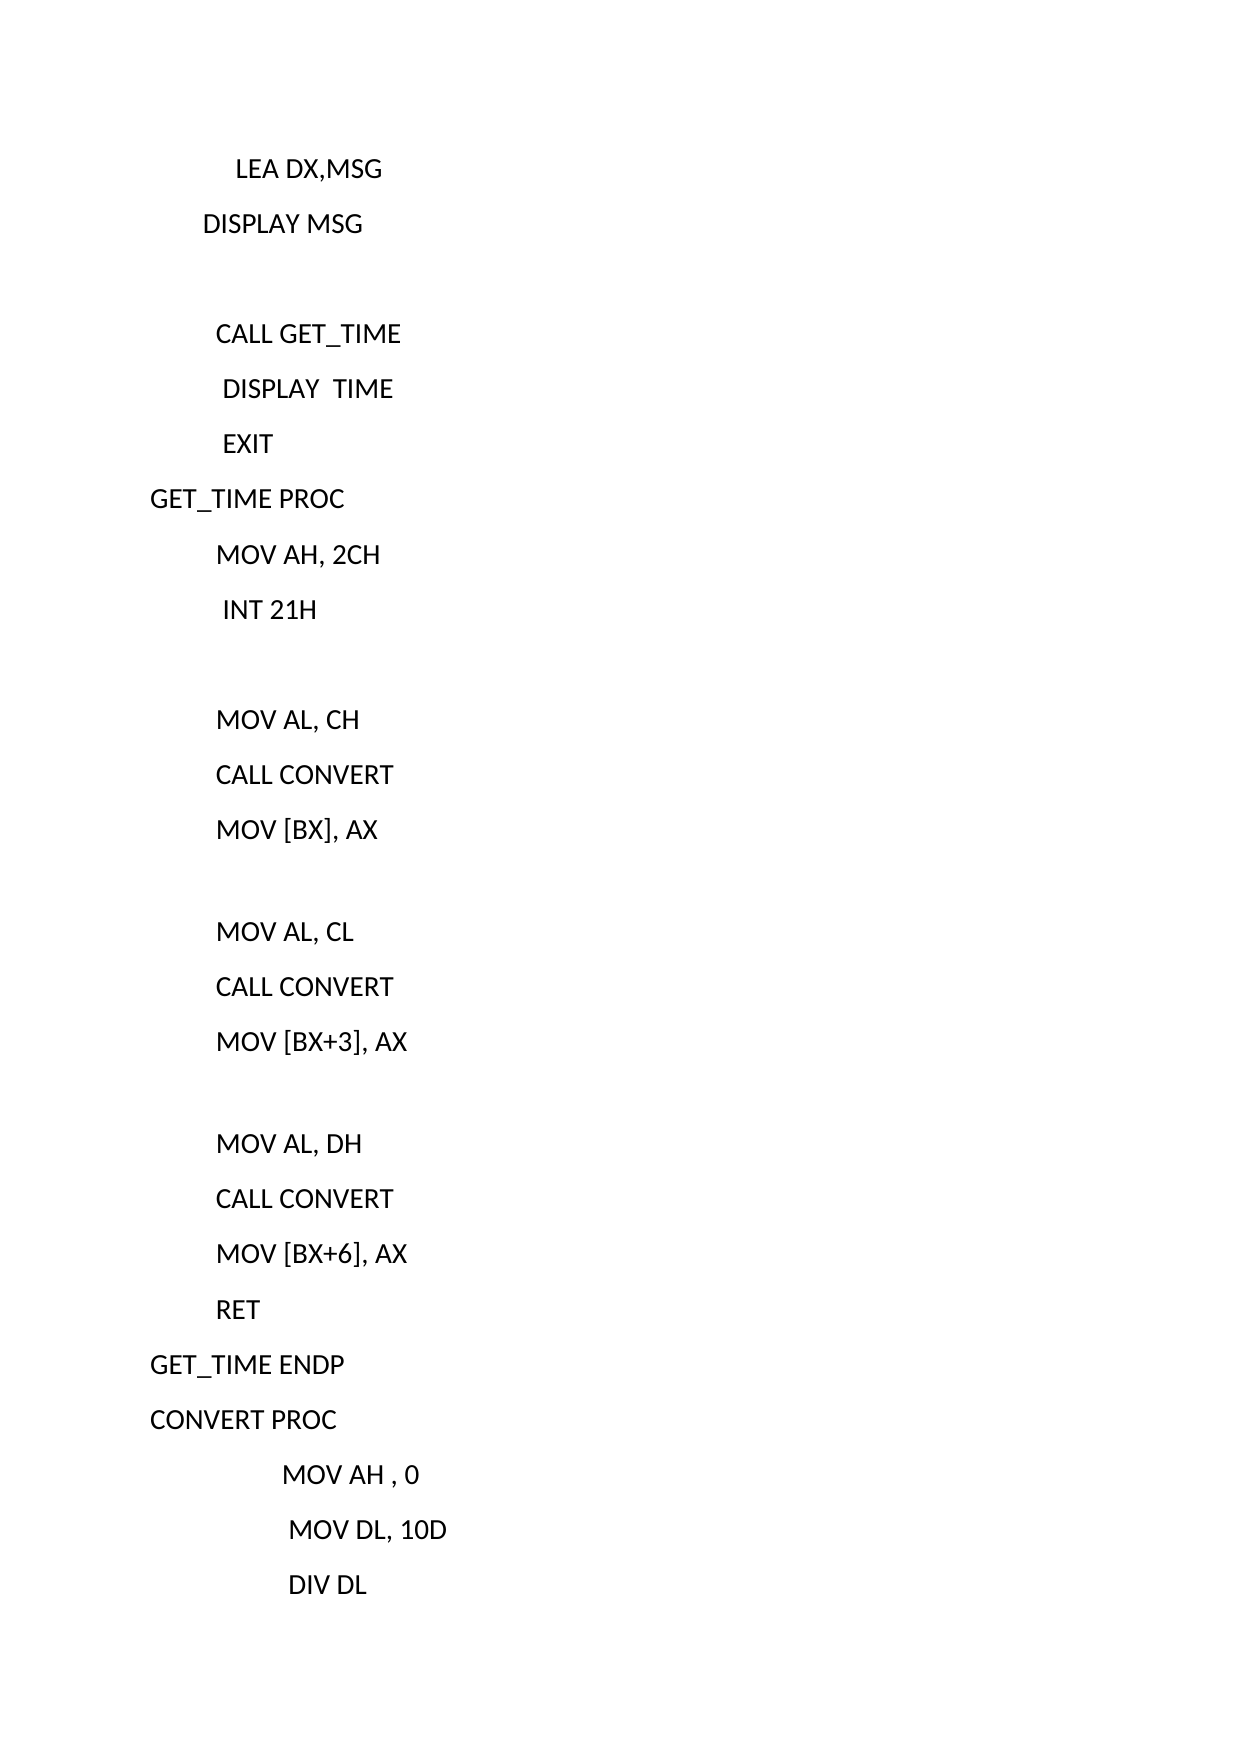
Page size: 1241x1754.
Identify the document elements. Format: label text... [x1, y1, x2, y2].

text CALL CONVERT [150, 756, 1090, 792]
text DISPLAY MSG [150, 205, 1090, 241]
text INT 21H [150, 591, 1090, 626]
text LEA DX,MSG [150, 150, 1090, 186]
text MOV [BX+3], AX [150, 1023, 1090, 1059]
text EXIT [150, 426, 1090, 461]
text MOV [BX+6], AX [150, 1236, 1090, 1271]
text DIV DL [150, 1566, 1090, 1602]
text DISPLAY TIME [150, 370, 1090, 406]
text GET_TIME ENDP [150, 1346, 1090, 1381]
text GET_TIME PROC [150, 481, 1090, 516]
text RET [150, 1291, 1090, 1326]
text CALL GET_TIME [150, 315, 1090, 351]
text CALL CONVERT [150, 1181, 1090, 1216]
text CONVERT PROC [150, 1401, 1090, 1437]
text MOV AL, CH [150, 701, 1090, 737]
text CALL CONVERT [150, 968, 1090, 1004]
text MOV AH , 0 [150, 1456, 1090, 1492]
text MOV AH, 2CH [150, 536, 1090, 571]
text MOV [BX], AX [150, 811, 1090, 847]
text MOV AL, CL [150, 913, 1090, 949]
text MOV DL, 10D [150, 1511, 1090, 1547]
text MOV AL, DH [150, 1125, 1090, 1161]
